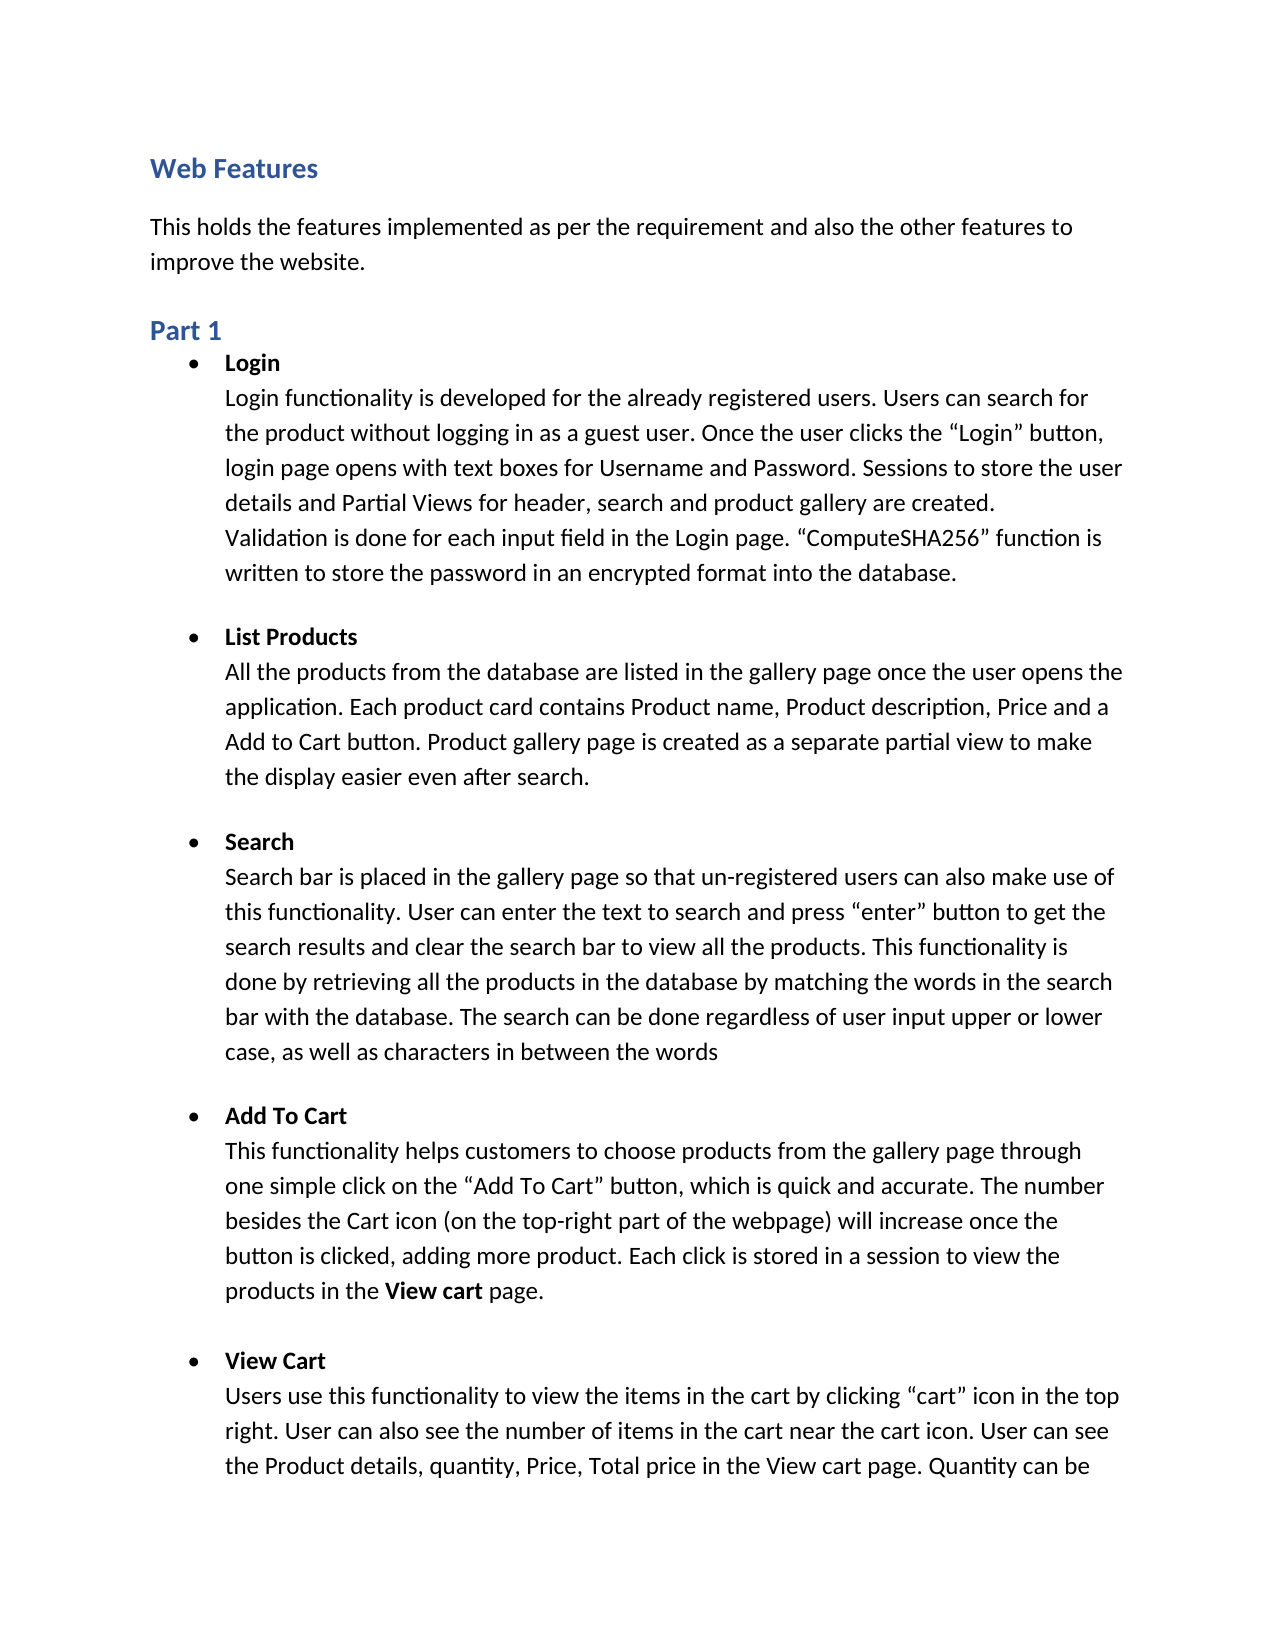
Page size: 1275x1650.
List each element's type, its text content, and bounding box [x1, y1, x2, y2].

text This functionality helps customers to choose products from the gallery page through one simple click on the “Add To Cart” button, which is quick and accurate. The number besides the Cart icon (on the top-right part of the webpage) will increase once the button is clicked, adding more product. Each click is stored in a session to view the products in the View cart page. [225, 1135, 1125, 1306]
text This holds the features implemented as per the requirement and also the other features to improve the website. [150, 211, 1125, 277]
text Web Features [150, 150, 1125, 186]
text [225, 1380, 1125, 1481]
list Search [187, 826, 1125, 856]
text Part 1 [150, 312, 1125, 347]
list View Cart [187, 1345, 1125, 1376]
list Login [187, 347, 1125, 378]
list Add To Cart [187, 1100, 1125, 1131]
text Search bar is placed in the gallery page so that un-registered users can also make use of this functionality. User can enter the text to search and press “enter” button to get the search results and clear the search bar to view all the products. This functionality is done by retrieving all the products in the database by matching the words in the search bar with the database. The search can be done regardless of user input upper or lower case, as well as characters in between the words [225, 861, 1125, 1066]
text All the products from the database are listed in the gallery page once the user opens the application. Each product card contains Product name, Product description, Price and a Add to Cart button. Product gallery page is created as a separate partial view to make the display easier even after search. [225, 657, 1125, 792]
list List Products [187, 622, 1125, 652]
text Login functionality is developed for the already registered users. Users can search for the product without logging in as a guest user. Once the user clicks the “Login” button, login page opens with text boxes for Username and Password. Sessions to store the user details and Partial Views for header, search and product gallery are created. Validation is done for each input field in the Login page. “ComputeSHA256” function is written to store the password in an encrypted format into the database. [225, 382, 1125, 588]
